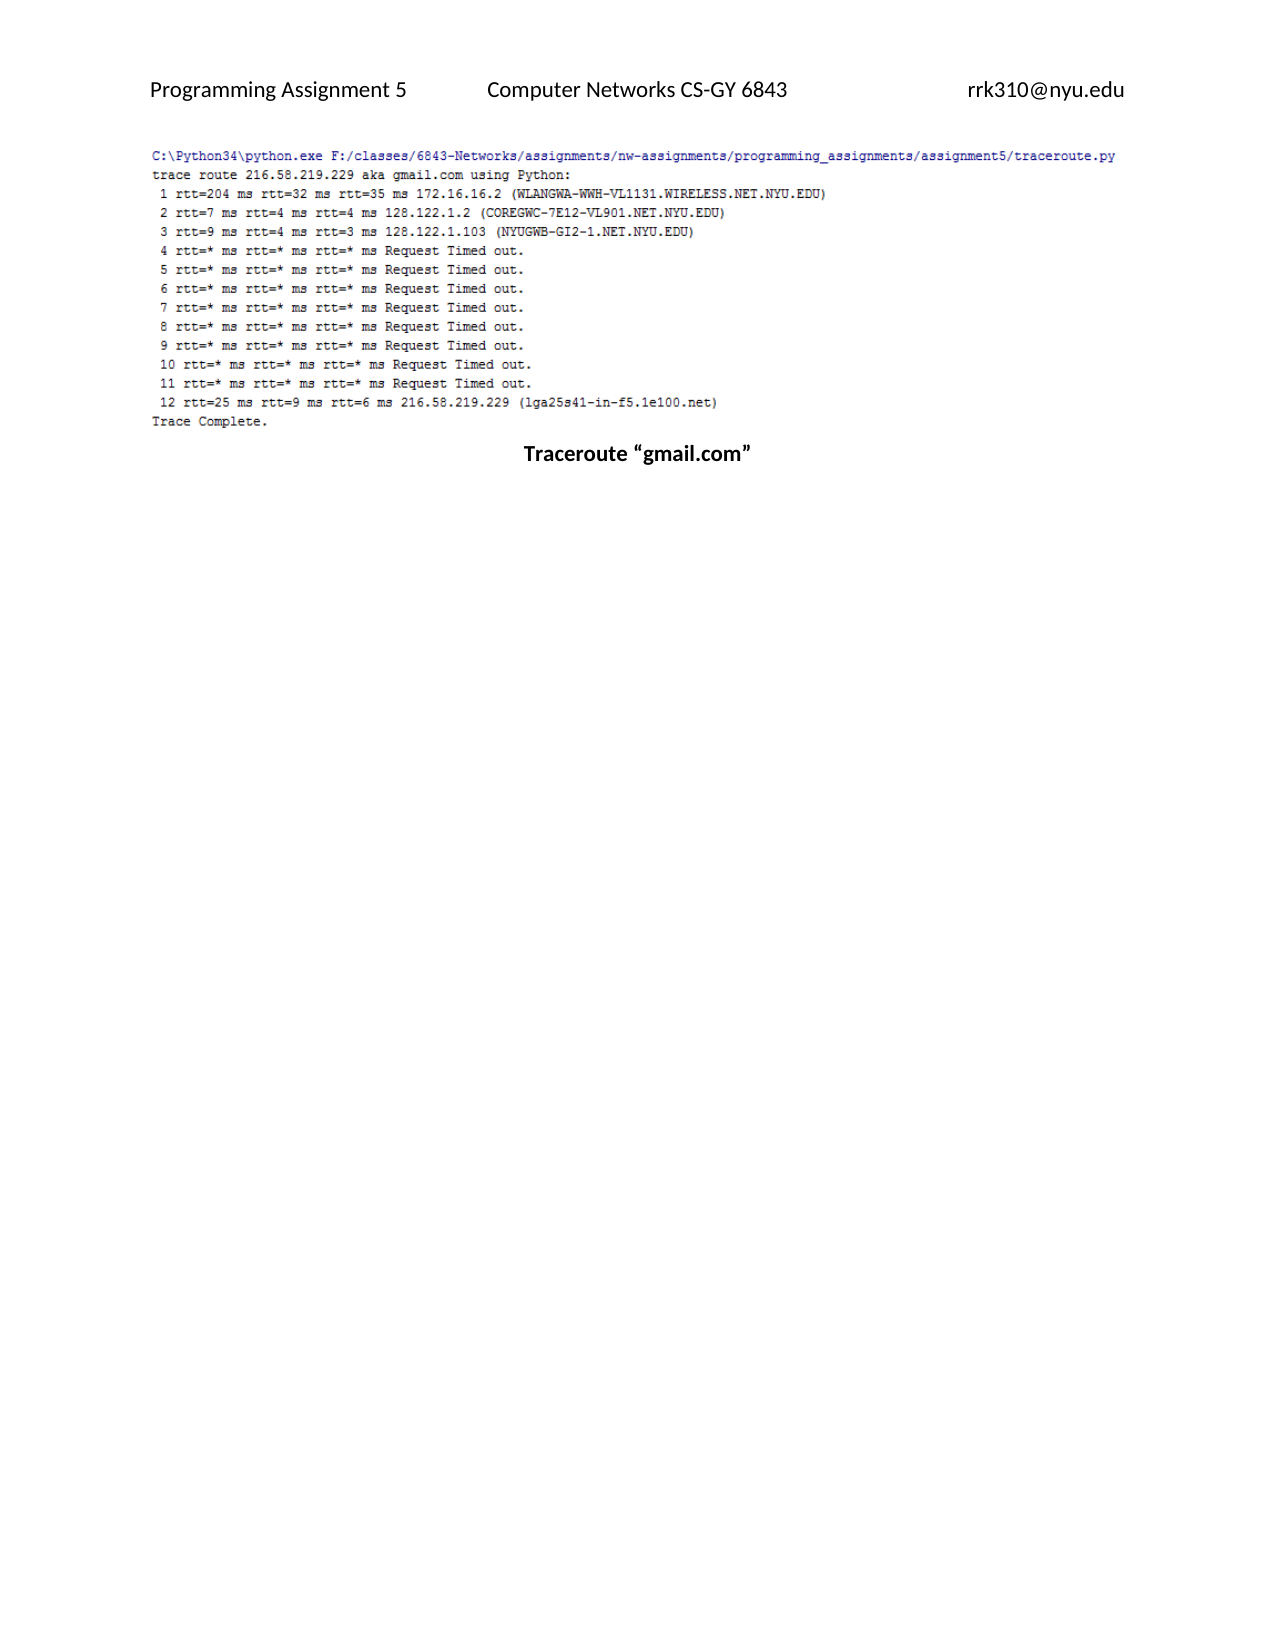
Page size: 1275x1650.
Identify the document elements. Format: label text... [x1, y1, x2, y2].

picture [150, 150, 1124, 439]
text Traceroute “gmail.com” [150, 439, 1125, 467]
